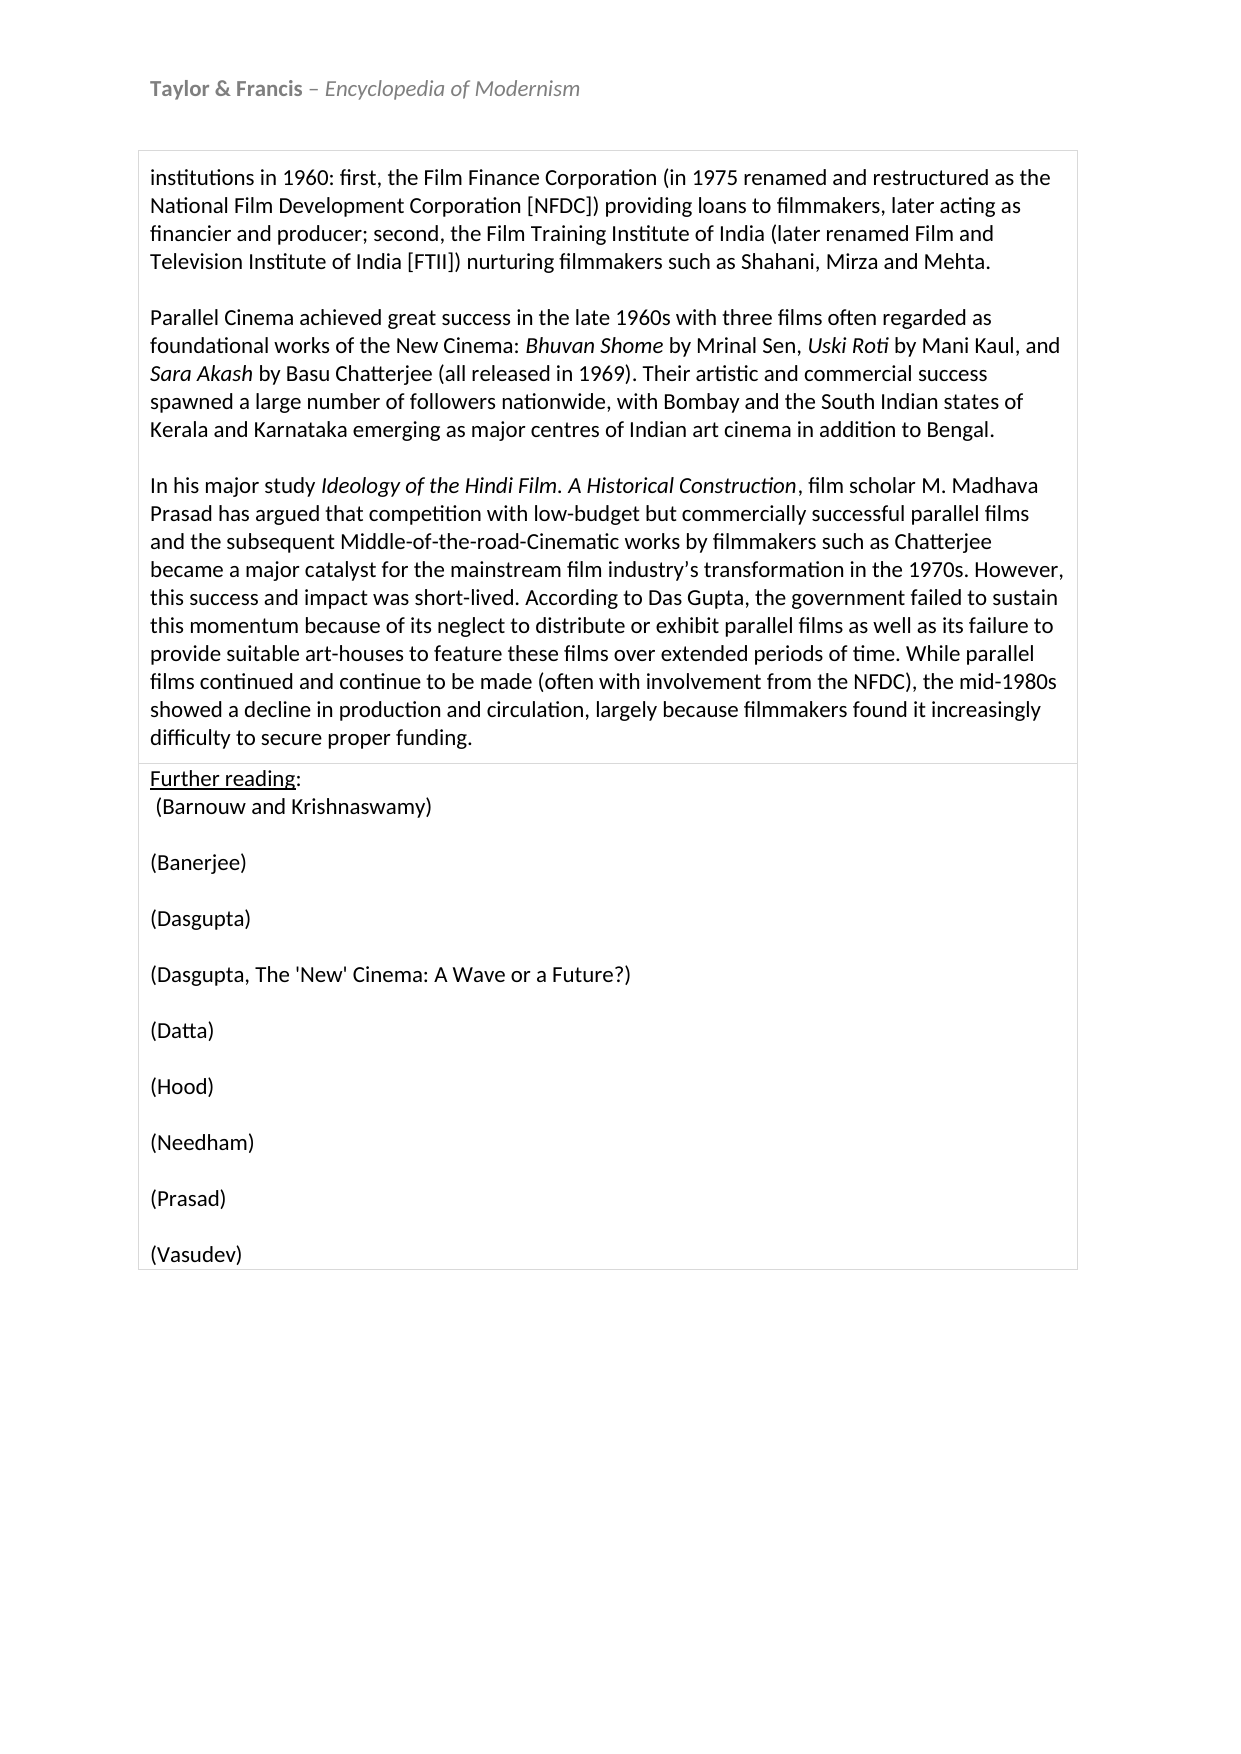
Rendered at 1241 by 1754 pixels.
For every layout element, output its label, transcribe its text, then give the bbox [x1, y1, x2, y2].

table_cell Further reading: [139, 764, 1077, 1268]
